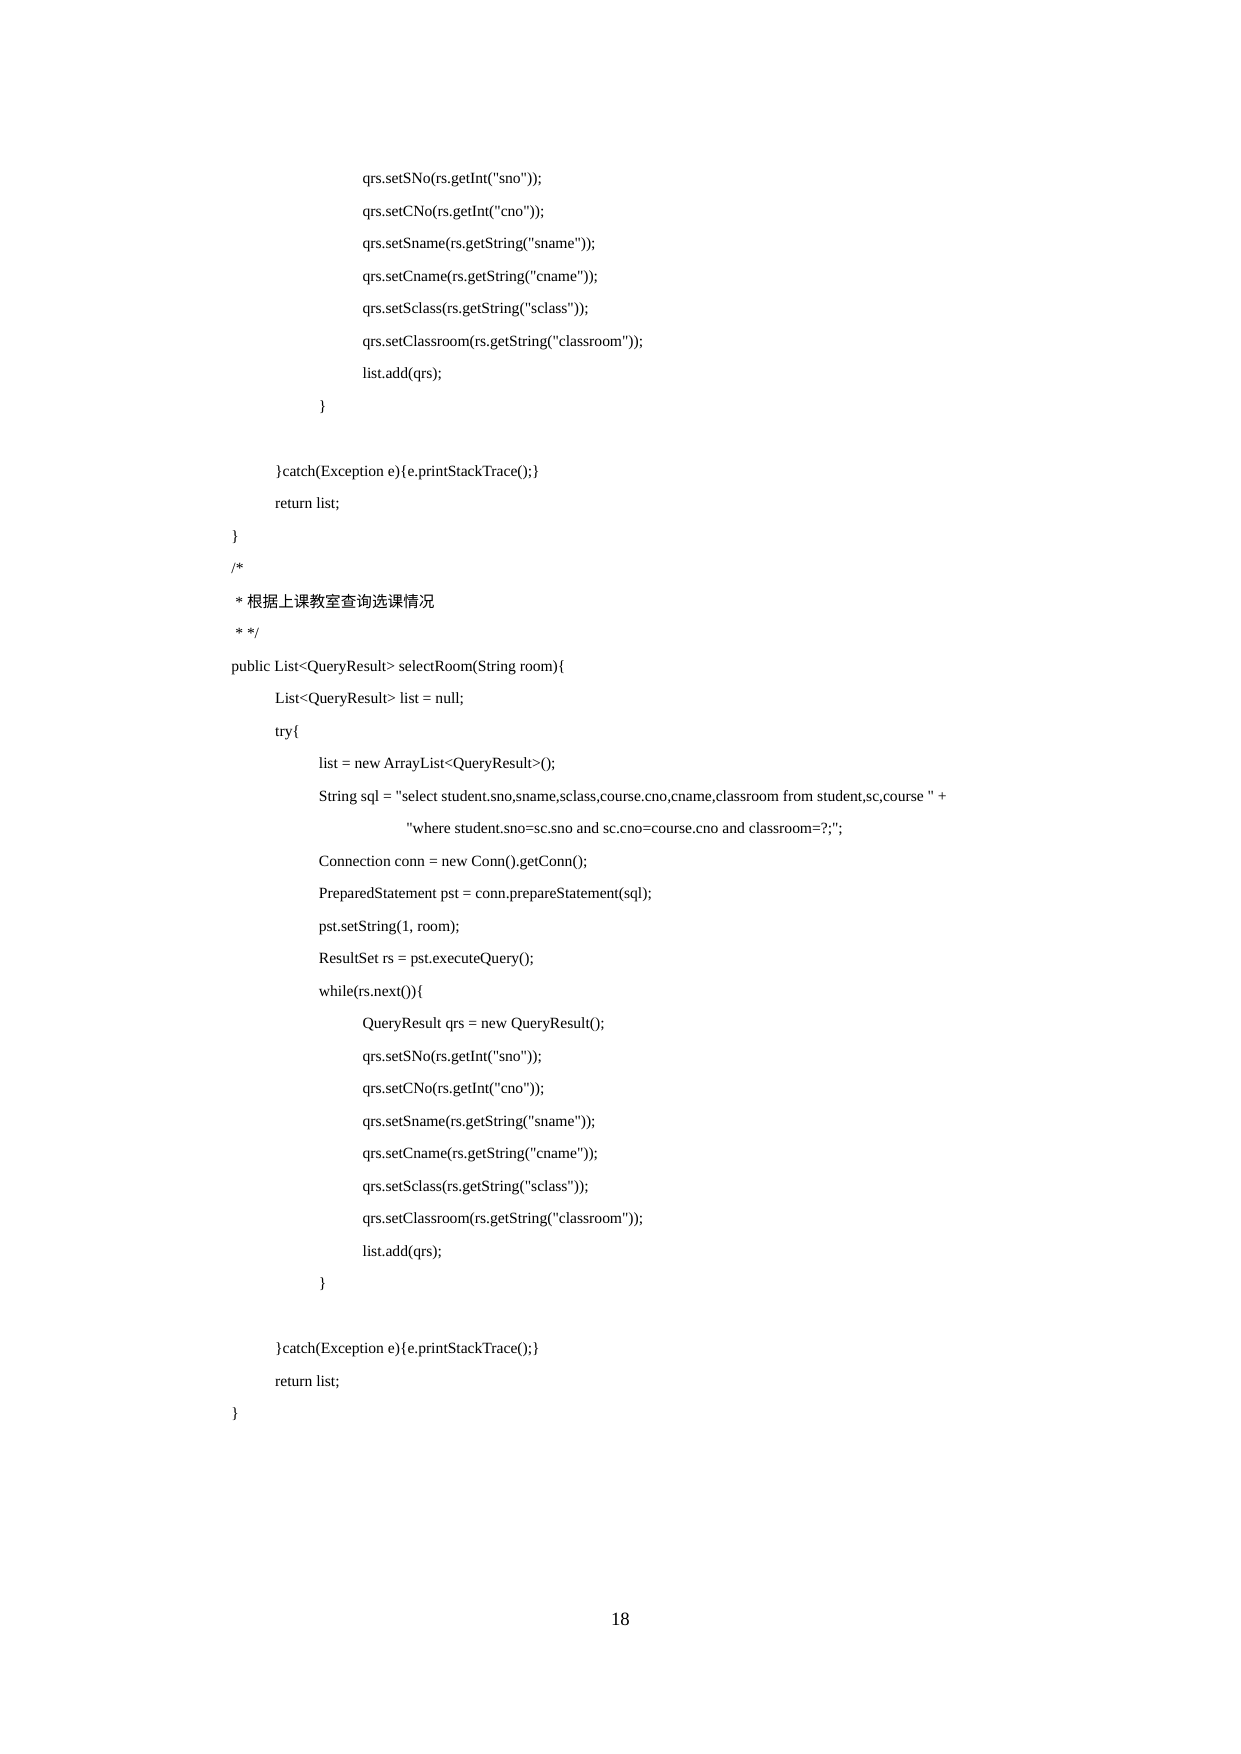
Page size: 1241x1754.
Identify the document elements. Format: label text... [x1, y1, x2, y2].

text qrs.setSname(rs.getString("sname")); [187, 1104, 1053, 1137]
text list = new ArrayList<QueryResult>(); [187, 747, 1053, 779]
text ResultSet rs = pst.executeQuery(); [187, 942, 1053, 974]
text Connection conn = new Conn().getConn(); [187, 844, 1053, 877]
text } [187, 519, 1053, 552]
text * */ [187, 617, 1053, 649]
text try{ [187, 714, 1053, 747]
text /* [187, 552, 1053, 584]
text QueryResult qrs = new QueryResult(); [187, 1007, 1053, 1039]
text } [187, 389, 1053, 422]
text String sql = "select student.sno,sname,sclass,course.cno,cname,classroom from student,sc,course " + [187, 779, 1053, 812]
text qrs.setClassroom(rs.getString("classroom")); [187, 1202, 1053, 1234]
text "where student.sno=sc.sno and sc.cno=course.cno and classroom=?;"; [187, 812, 1053, 844]
text qrs.setSname(rs.getString("sname")); [187, 227, 1053, 259]
text * 根据上课教室查询选课情况 [187, 584, 1053, 617]
text List<QueryResult> list = null; [187, 682, 1053, 714]
text while(rs.next()){ [187, 974, 1053, 1007]
text public List<QueryResult> selectRoom(String room){ [187, 649, 1053, 682]
text qrs.setSclass(rs.getString("sclass")); [187, 292, 1053, 324]
text qrs.setSNo(rs.getInt("sno")); [187, 1039, 1053, 1072]
text }catch(Exception e){e.printStackTrace();} [187, 454, 1053, 487]
text } [187, 1397, 1053, 1429]
text list.add(qrs); [187, 357, 1053, 389]
text qrs.setCNo(rs.getInt("cno")); [187, 1072, 1053, 1104]
text qrs.setSNo(rs.getInt("sno")); [187, 162, 1053, 194]
text list.add(qrs); [187, 1234, 1053, 1267]
text return list; [187, 1364, 1053, 1397]
text qrs.setCname(rs.getString("cname")); [187, 259, 1053, 292]
text PreparedStatement pst = conn.prepareStatement(sql); [187, 877, 1053, 909]
text }catch(Exception e){e.printStackTrace();} [187, 1332, 1053, 1364]
text pst.setString(1, room); [187, 909, 1053, 942]
text } [187, 1267, 1053, 1299]
text qrs.setCNo(rs.getInt("cno")); [187, 194, 1053, 227]
text return list; [187, 487, 1053, 519]
text qrs.setClassroom(rs.getString("classroom")); [187, 324, 1053, 357]
text qrs.setSclass(rs.getString("sclass")); [187, 1169, 1053, 1202]
text qrs.setCname(rs.getString("cname")); [187, 1137, 1053, 1169]
